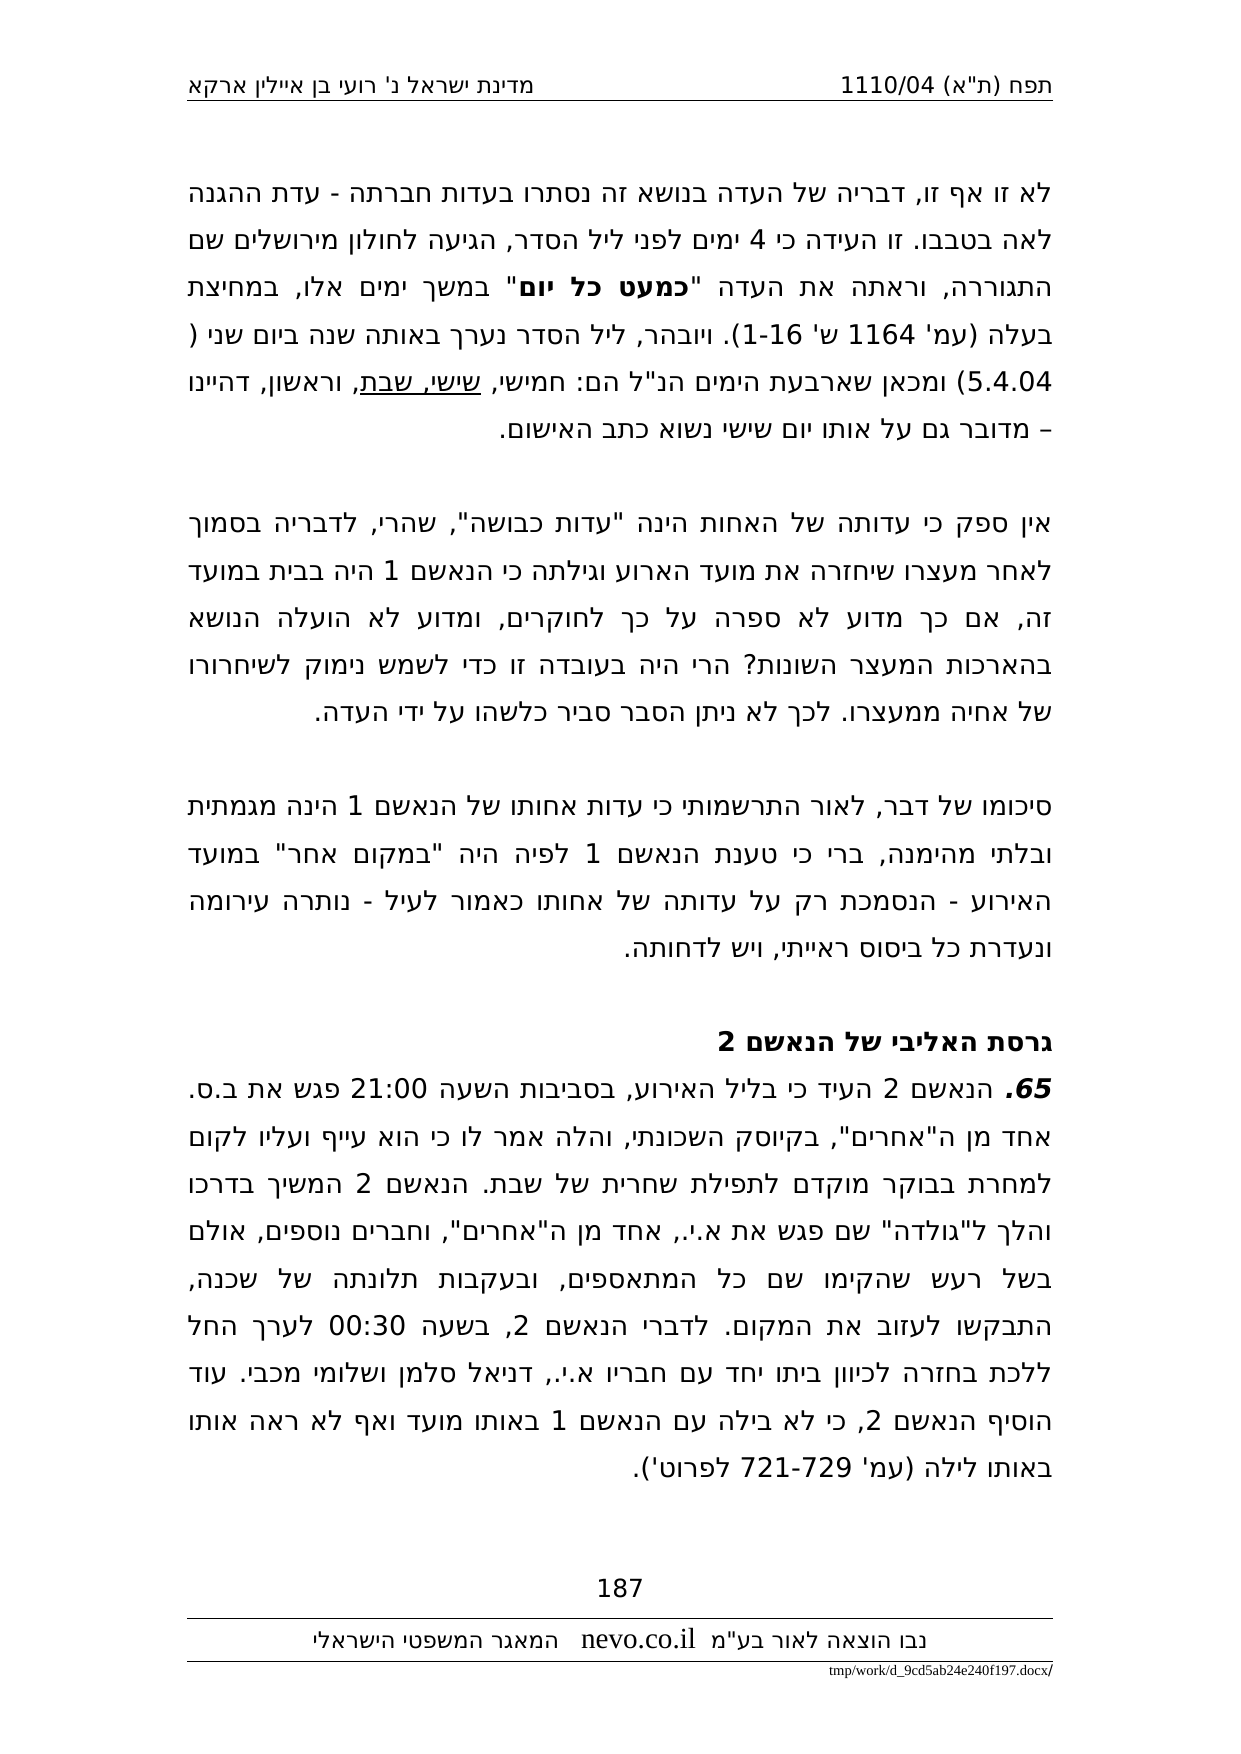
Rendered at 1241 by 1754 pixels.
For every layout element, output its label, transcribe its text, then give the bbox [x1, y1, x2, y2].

text אין ספק כי עדותה של האחות הינה "עדות כבושה", שהרי, לדבריה בסמוך לאחר מעצרו שיחזרה את מועד הארוע וגילתה כי הנאשם 1 היה בבית במועד זה, אם כך מדוע לא ספרה על כך לחוקרים, ומדוע לא הועלה הנושא בהארכות המעצר השונות? הרי היה בעובדה זו כדי לשמש נימוק לשיחרורו של אחיה ממעצרו. לכך לא ניתן הסבר סביר כלשהו על ידי העדה. [187, 508, 1053, 728]
text גרסת האליבי של הנאשם 2 [187, 1027, 1053, 1058]
text לא זו אף זו, דבריה של העדה בנושא זה נסתרו בעדות חברתה - עדת ההגנה לאה בטבבו. זו העידה כי 4 ימים לפני ליל הסדר, הגיעה לחולון מירושלים שם התגוררה, וראתה את העדה "כמעט כל יום" במשך ימים אלו, במחיצת בעלה (עמ' 1164 ש' 1-16). ויובהר, ליל הסדר נערך באותה שנה ביום שני (5.4.04) ומכאן שארבעת הימים הנ"ל הם: חמישי, שישי, שבת, וראשון, דהיינו – מדובר גם על אותו יום שישי נשוא כתב האישום. [187, 177, 1053, 445]
text סיכומו של דבר, לאור התרשמותי כי עדות אחותו של הנאשם 1 הינה מגמתית ובלתי מהימנה, ברי כי טענת הנאשם 1 לפיה היה "במקום אחר" במועד האירוע - הנסמכת רק על עדותה של אחותו כאמור לעיל - נותרה עירומה ונעדרת כל ביסוס ראייתי, ויש לדחותה. [187, 791, 1053, 964]
text 65. הנאשם 2 העיד כי בליל האירוע, בסביבות השעה 21:00 פגש את ב.ס. אחד מן ה"אחרים", בקיוסק השכונתי, והלה אמר לו כי הוא עייף ועליו לקום למחרת בבוקר מוקדם לתפילת שחרית של שבת. הנאשם 2 המשיך בדרכו והלך ל"גולדה" שם פגש את א.י., אחד מן ה"אחרים", וחברים נוספים, אולם בשל רעש שהקימו שם כל המתאספים, ובעקבות תלונתה של שכנה, התבקשו לעזוב את המקום. לדברי הנאשם 2, בשעה 00:30 לערך החל ללכת בחזרה לכיוון ביתו יחד עם חבריו א.י., דניאל סלמן ושלומי מכבי. עוד הוסיף הנאשם 2, כי לא בילה עם הנאשם 1 באותו מועד ואף לא ראה אותו באותו לילה (עמ' 721-729 לפרוט'). [187, 1074, 1053, 1484]
